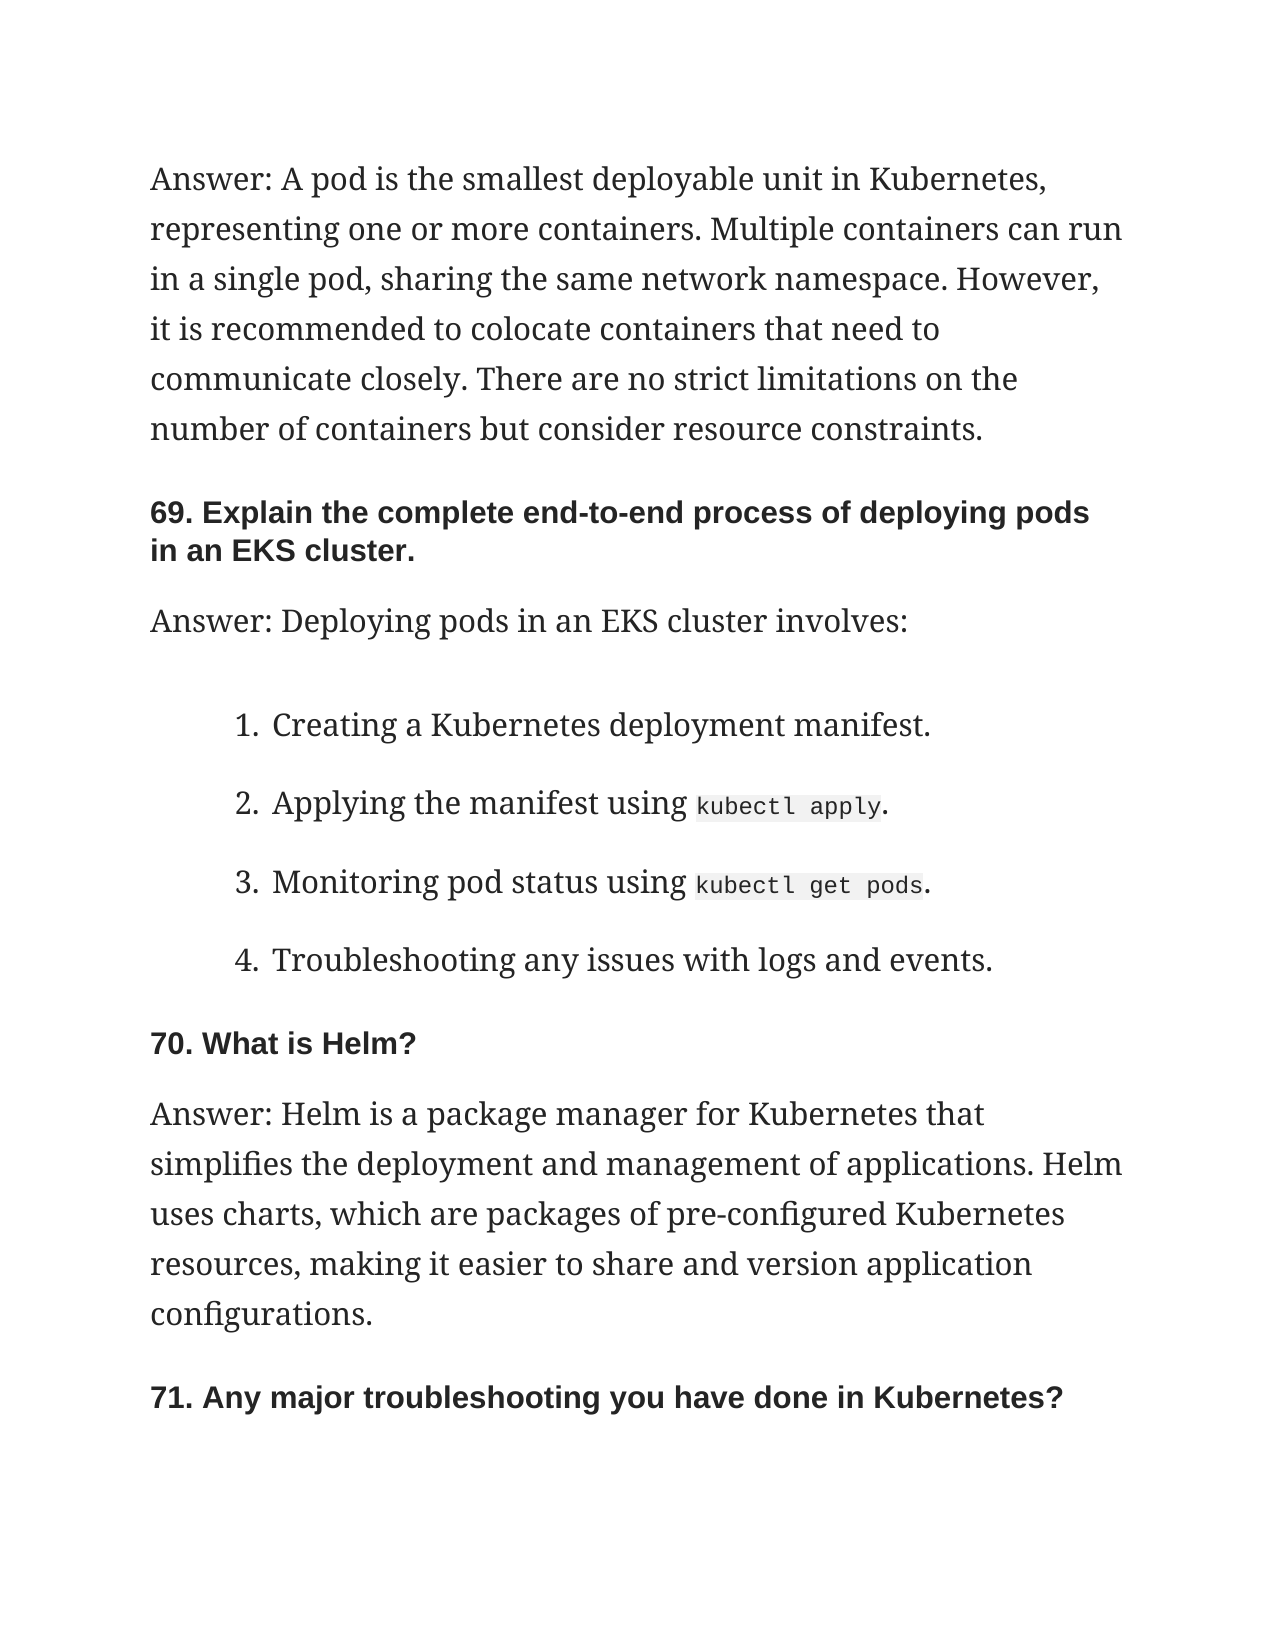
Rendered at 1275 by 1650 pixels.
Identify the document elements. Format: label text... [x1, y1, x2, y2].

text 70. What is Helm? [150, 1024, 1125, 1061]
list Creating a Kubernetes deployment manifest. [234, 695, 1125, 745]
list Monitoring pod status using kubectl get pods. [234, 852, 1125, 902]
list Troubleshooting any issues with logs and events. [234, 931, 1125, 981]
text 71. Any major troubleshooting you have done in Kubernetes? [150, 1378, 1125, 1415]
text Answer: Deploying pods in an EKS cluster involves: [150, 592, 1125, 642]
text Answer: Helm is a package manager for Kubernetes that simplifies the deployment and management of applications. Helm uses charts, which are packages of pre-configured Kubernetes resources, making it easier to share and version application configurations. [150, 1085, 1125, 1335]
list Applying the manifest using kubectl apply. [234, 774, 1125, 824]
text 69. Explain the complete end-to-end process of deploying pods in an EKS cluster. [150, 493, 1125, 568]
text Answer: A pod is the smallest deployable unit in Kubernetes, representing one or more containers. Multiple containers can run in a single pod, sharing the same network namespace. However, it is recommended to colocate containers that need to communicate closely. There are no strict limitations on the number of containers but consider resource constraints. [150, 150, 1125, 450]
